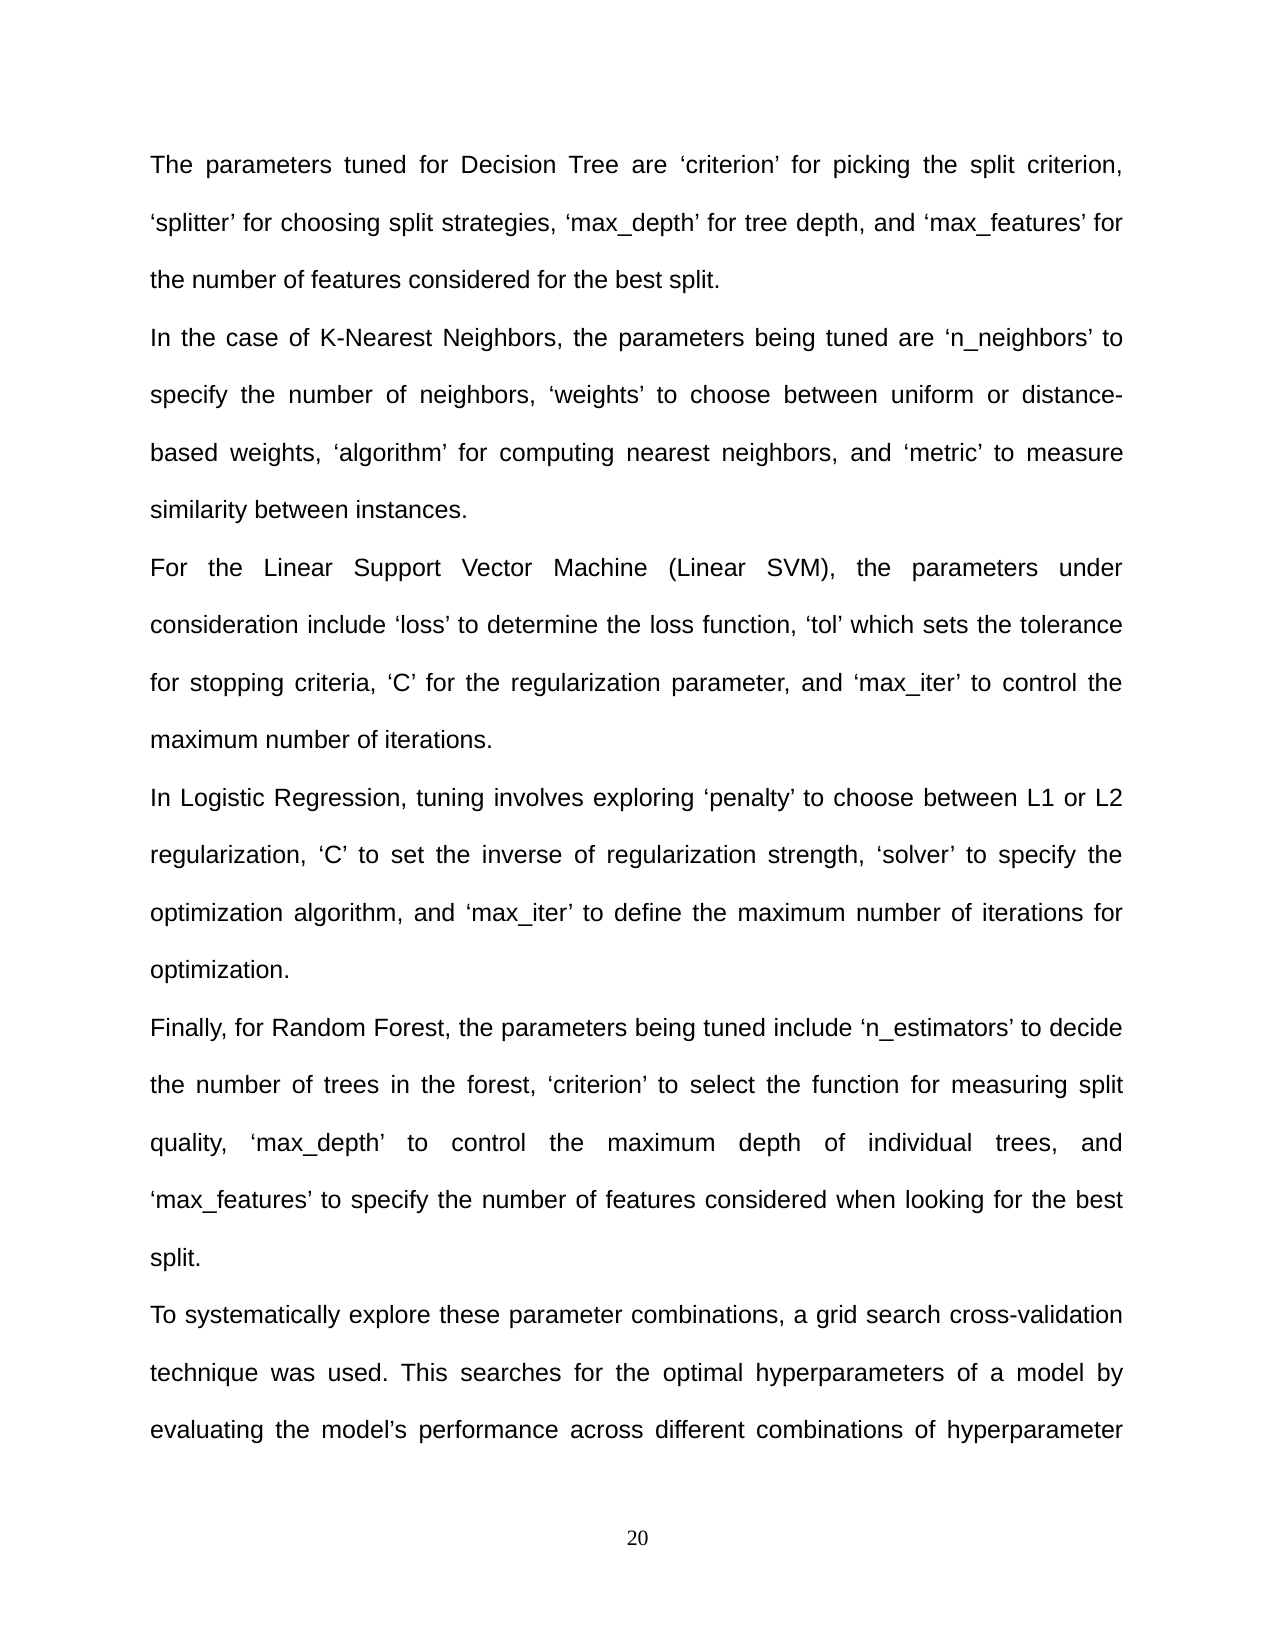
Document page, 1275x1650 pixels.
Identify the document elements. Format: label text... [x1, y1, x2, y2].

text The parameters tuned for Decision Tree are ‘criterion’ for picking the split criterion, ‘splitter’ for choosing split strategies, ‘max_depth’ for tree depth, and ‘max_features’ for the number of features considered for the best split. [150, 150, 1125, 294]
text Finally, for Random Forest, the parameters being tuned include ‘n_estimators’ to decide the number of trees in the forest, ‘criterion’ to select the function for measuring split quality, ‘max_depth’ to control the maximum depth of individual trees, and ‘max_features’ to specify the number of features considered when looking for the best split. [150, 1012, 1125, 1271]
text In Logistic Regression, tuning involves exploring ‘penalty’ to choose between L1 or L2 regularization, ‘C’ to set the inverse of regularization strength, ‘solver’ to specify the optimization algorithm, and ‘max_iter’ to define the maximum number of iterations for optimization. [150, 782, 1125, 984]
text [150, 1300, 1125, 1444]
text In the case of K-Nearest Neighbors, the parameters being tuned are ‘n_neighbors’ to specify the number of neighbors, ‘weights’ to choose between uniform or distance-based weights, ‘algorithm’ for computing nearest neighbors, and ‘metric’ to measure similarity between instances. [150, 322, 1125, 524]
text For the Linear Support Vector Machine (Linear SVM), the parameters under consideration include ‘loss’ to determine the loss function, ‘tol’ which sets the tolerance for stopping criteria, ‘C’ for the regularization parameter, and ‘max_iter’ to control the maximum number of iterations. [150, 552, 1125, 754]
